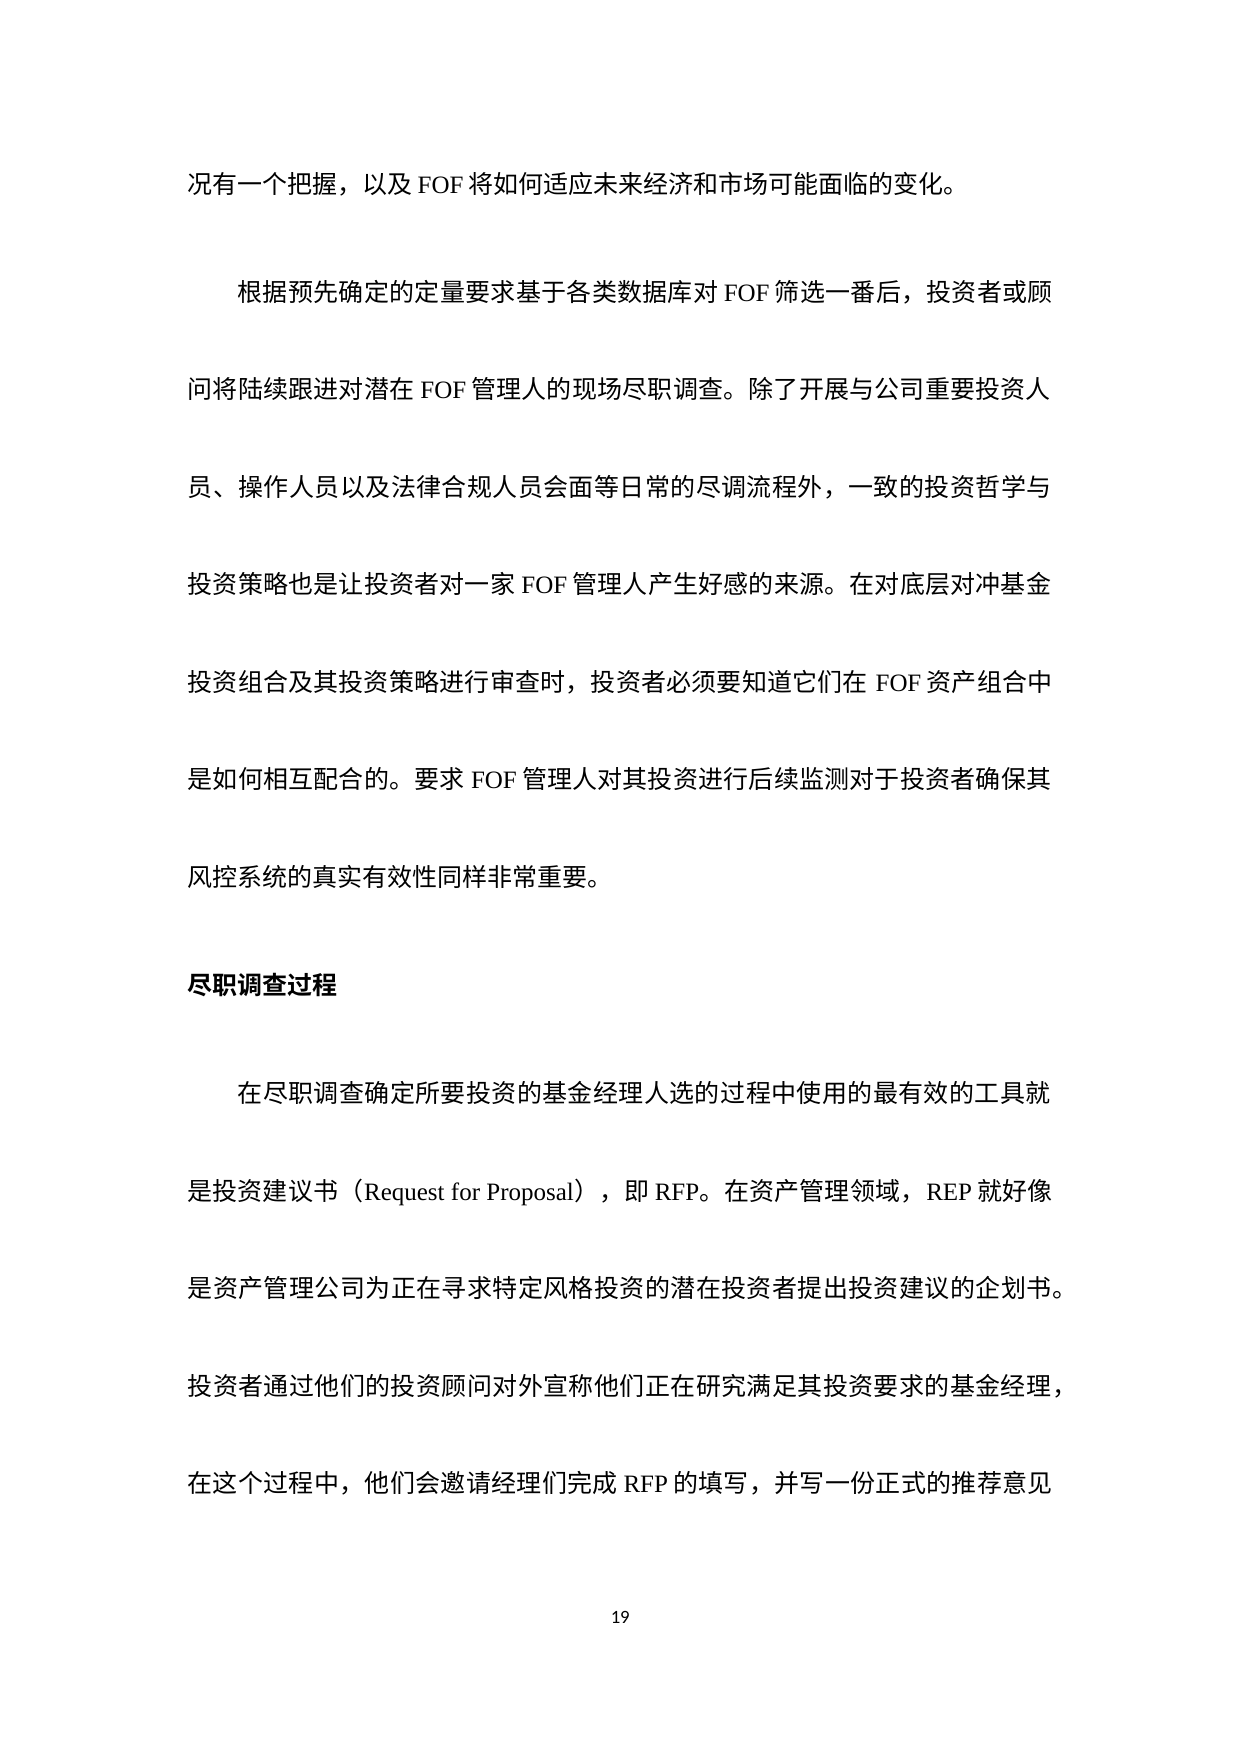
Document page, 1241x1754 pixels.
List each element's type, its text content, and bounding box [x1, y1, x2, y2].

text 投资者希望对风险的管理、研究的过程、投资团队和高级专业人员的背景、以及FOF是否适合自己当前的投资都有一个了解。与此同时，投资者也希望能了解当前的投资环境及FOF的配置情况。他们希望能对当前经济的整体运行情况有一个把握，以及FOF将如何适应未来经济和市场可能面临的变化。 [187, 150, 1053, 215]
text 根据预先确定的定量要求基于各类数据库对FOF筛选一番后，投资者或顾问将陆续跟进对潜在FOF管理人的现场尽职调查。除了开展与公司重要投资人员、操作人员以及法律合规人员会面等日常的尽调流程外，一致的投资哲学与投资策略也是让投资者对一家FOF管理人产生好感的来源。在对底层对冲基金投资组合及其投资策略进行审查时，投资者必须要知道它们在FOF资产组合中是如何相互配合的。要求FOF管理人对其投资进行后续监测对于投资者确保其风控系统的真实有效性同样非常重要。 [187, 258, 1053, 908]
text 尽职调查过程 [187, 951, 1053, 1016]
